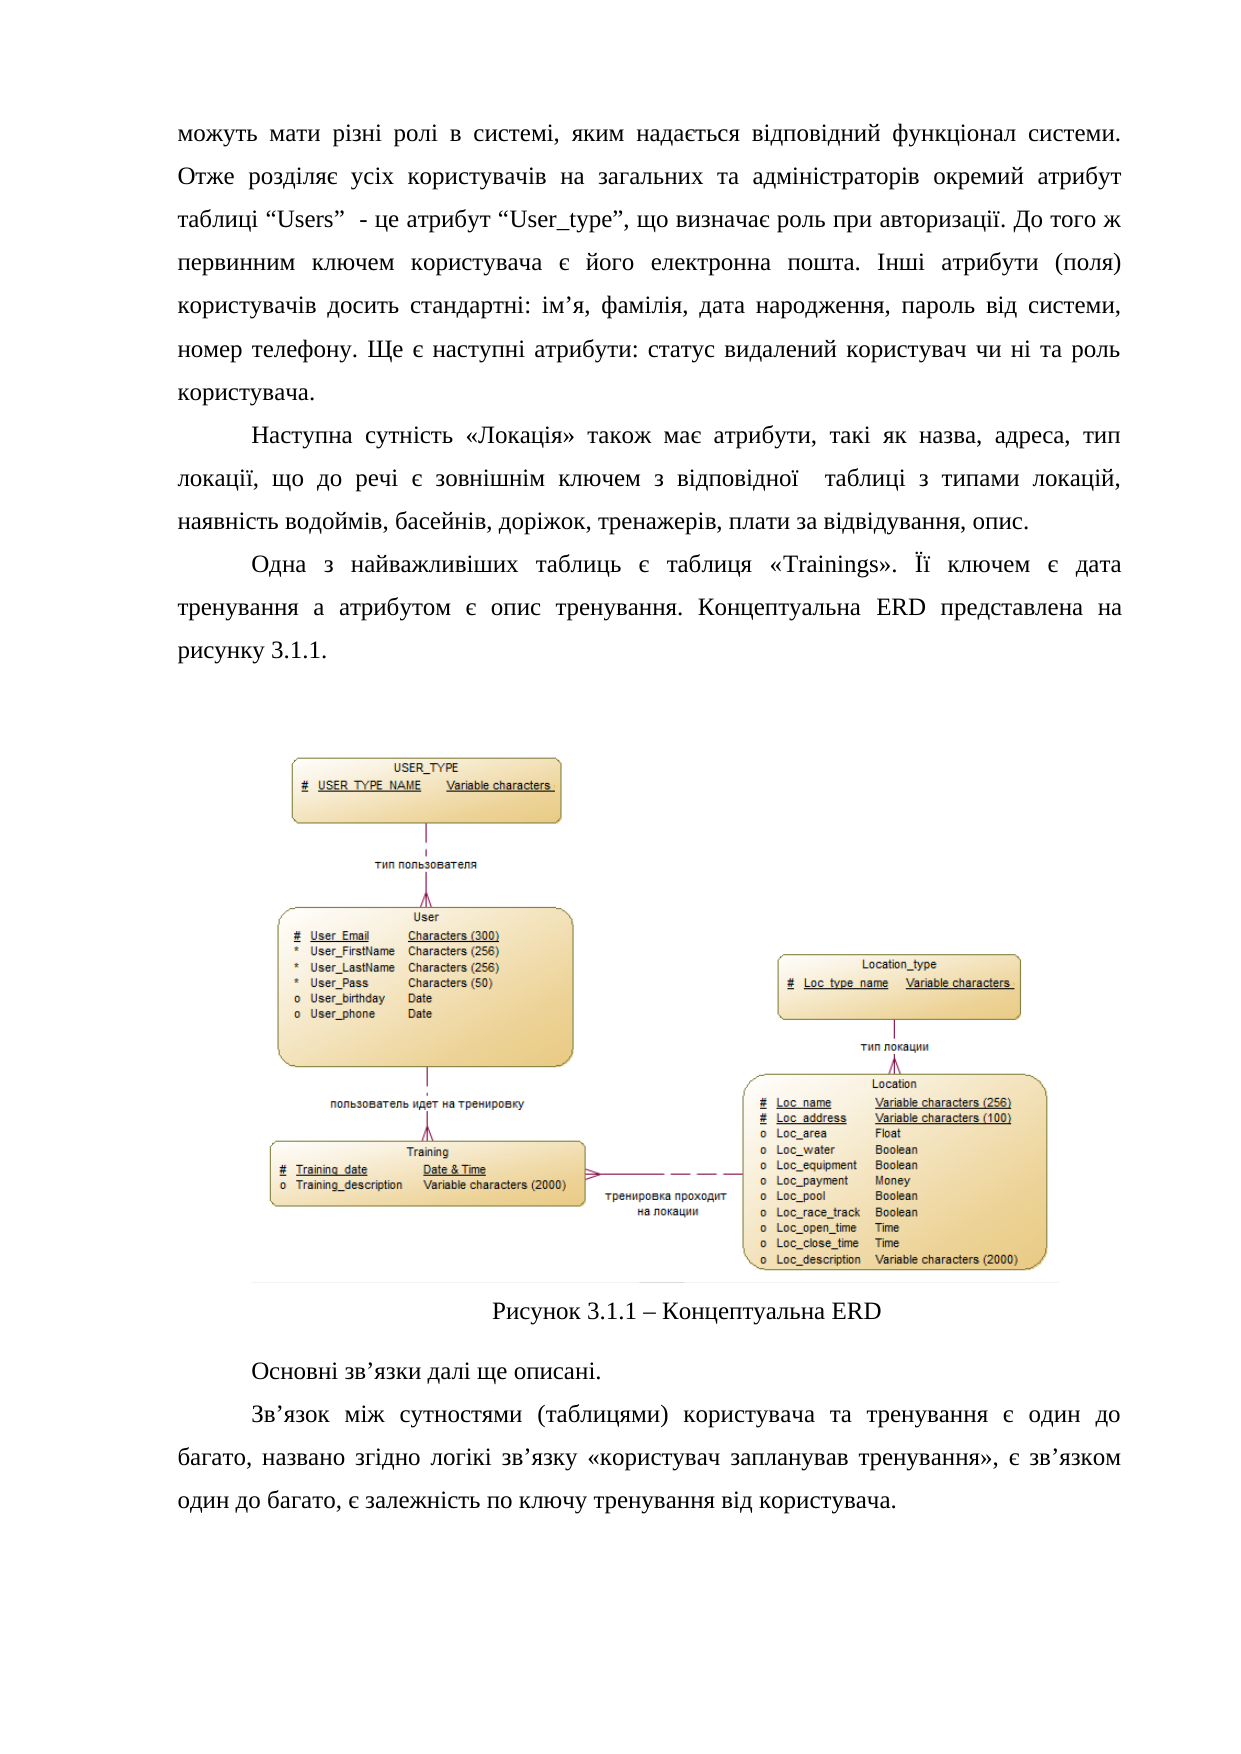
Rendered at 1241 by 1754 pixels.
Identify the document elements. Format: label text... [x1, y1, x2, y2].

picture [251, 720, 1060, 1283]
text Зв’язок між сутностями (таблицями) користувача та тренування є один до багато, названо згідно логікі зв’язку «користувач запланував тренування», є зв’язком один до багато, є залежність по ключу тренування від користувача. [177, 1399, 1122, 1514]
text Наступна сутність «Локація» також має атрибути, такі як назва, адреса, тип локації, що до речі є зовнішнім ключем з відповідної таблиці з типами локацій, наявність водоймів, басейнів, доріжок, тренажерів, плати за відвідування, опис. [177, 420, 1122, 535]
text Одна з найважливіших таблиць є таблиця «Trainings». Її ключем є дата тренування а атрибутом є опис тренування. Концептуальна ERD представлена на рисунку 3.1.1. [177, 549, 1122, 664]
text Рисунок 3.1.1 – Концептуальна ERD [177, 1296, 1122, 1325]
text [177, 118, 1122, 406]
text Основні зв’язки далі ще описані. [177, 1356, 1122, 1385]
